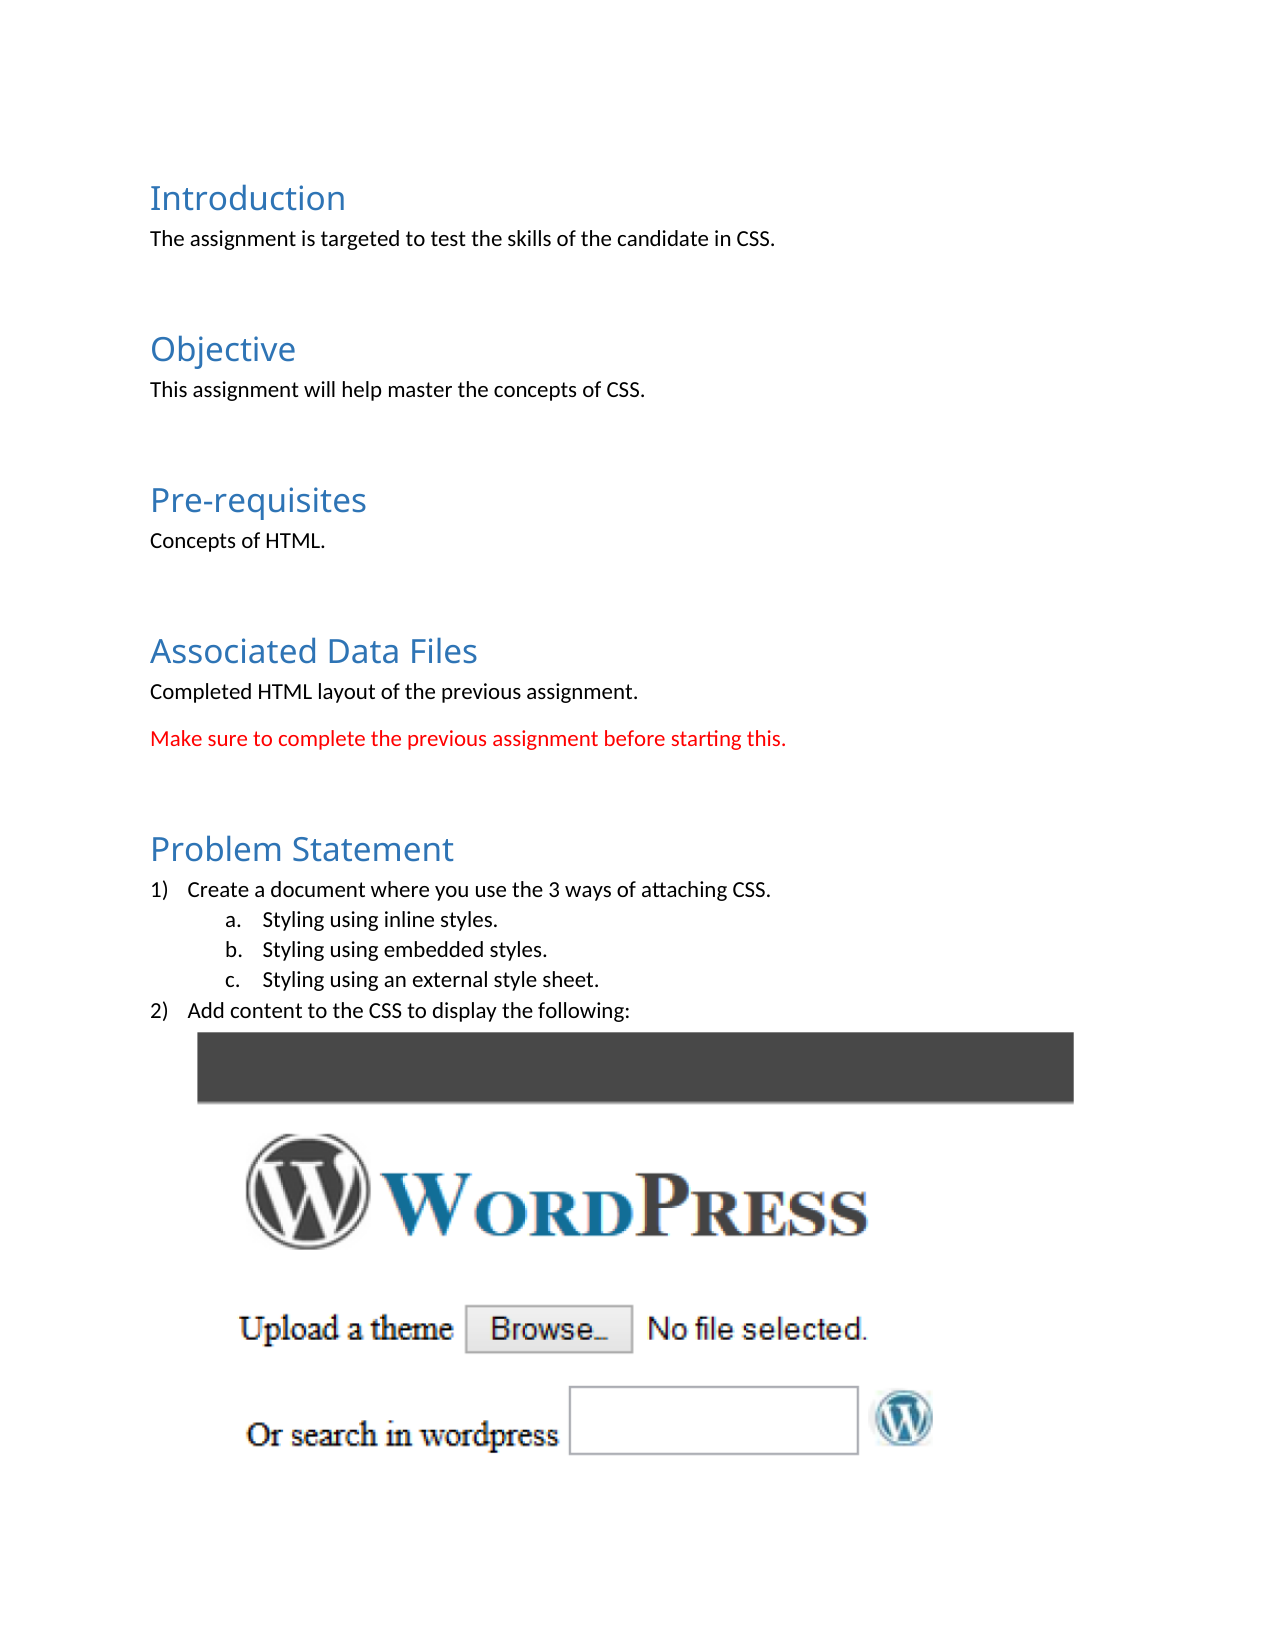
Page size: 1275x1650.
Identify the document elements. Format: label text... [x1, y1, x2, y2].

list Add content to the CSS to display the following: [150, 996, 1125, 1024]
list Styling using an external style sheet. [225, 966, 1125, 994]
subtitle Problem Statement [150, 826, 1125, 871]
text The assignment is targeted to test the skills of the candidate in CSS. [150, 224, 1125, 252]
subtitle Pre-requisites [150, 477, 1125, 522]
list Create a document where you use the 3 ways of attaching CSS. [150, 875, 1125, 903]
list Styling using inline styles. [225, 905, 1125, 933]
picture [187, 1026, 1080, 1481]
subtitle Associated Data Files [150, 628, 1125, 673]
subtitle Introduction [150, 175, 1125, 220]
subtitle Objective [150, 326, 1125, 371]
list Styling using embedded styles. [225, 935, 1125, 963]
text Completed HTML layout of the previous assignment. [150, 677, 1125, 705]
text Concepts of HTML. [150, 526, 1125, 554]
text Make sure to complete the previous assignment before starting this. [150, 724, 1125, 752]
text This assignment will help master the concepts of CSS. [150, 375, 1125, 403]
